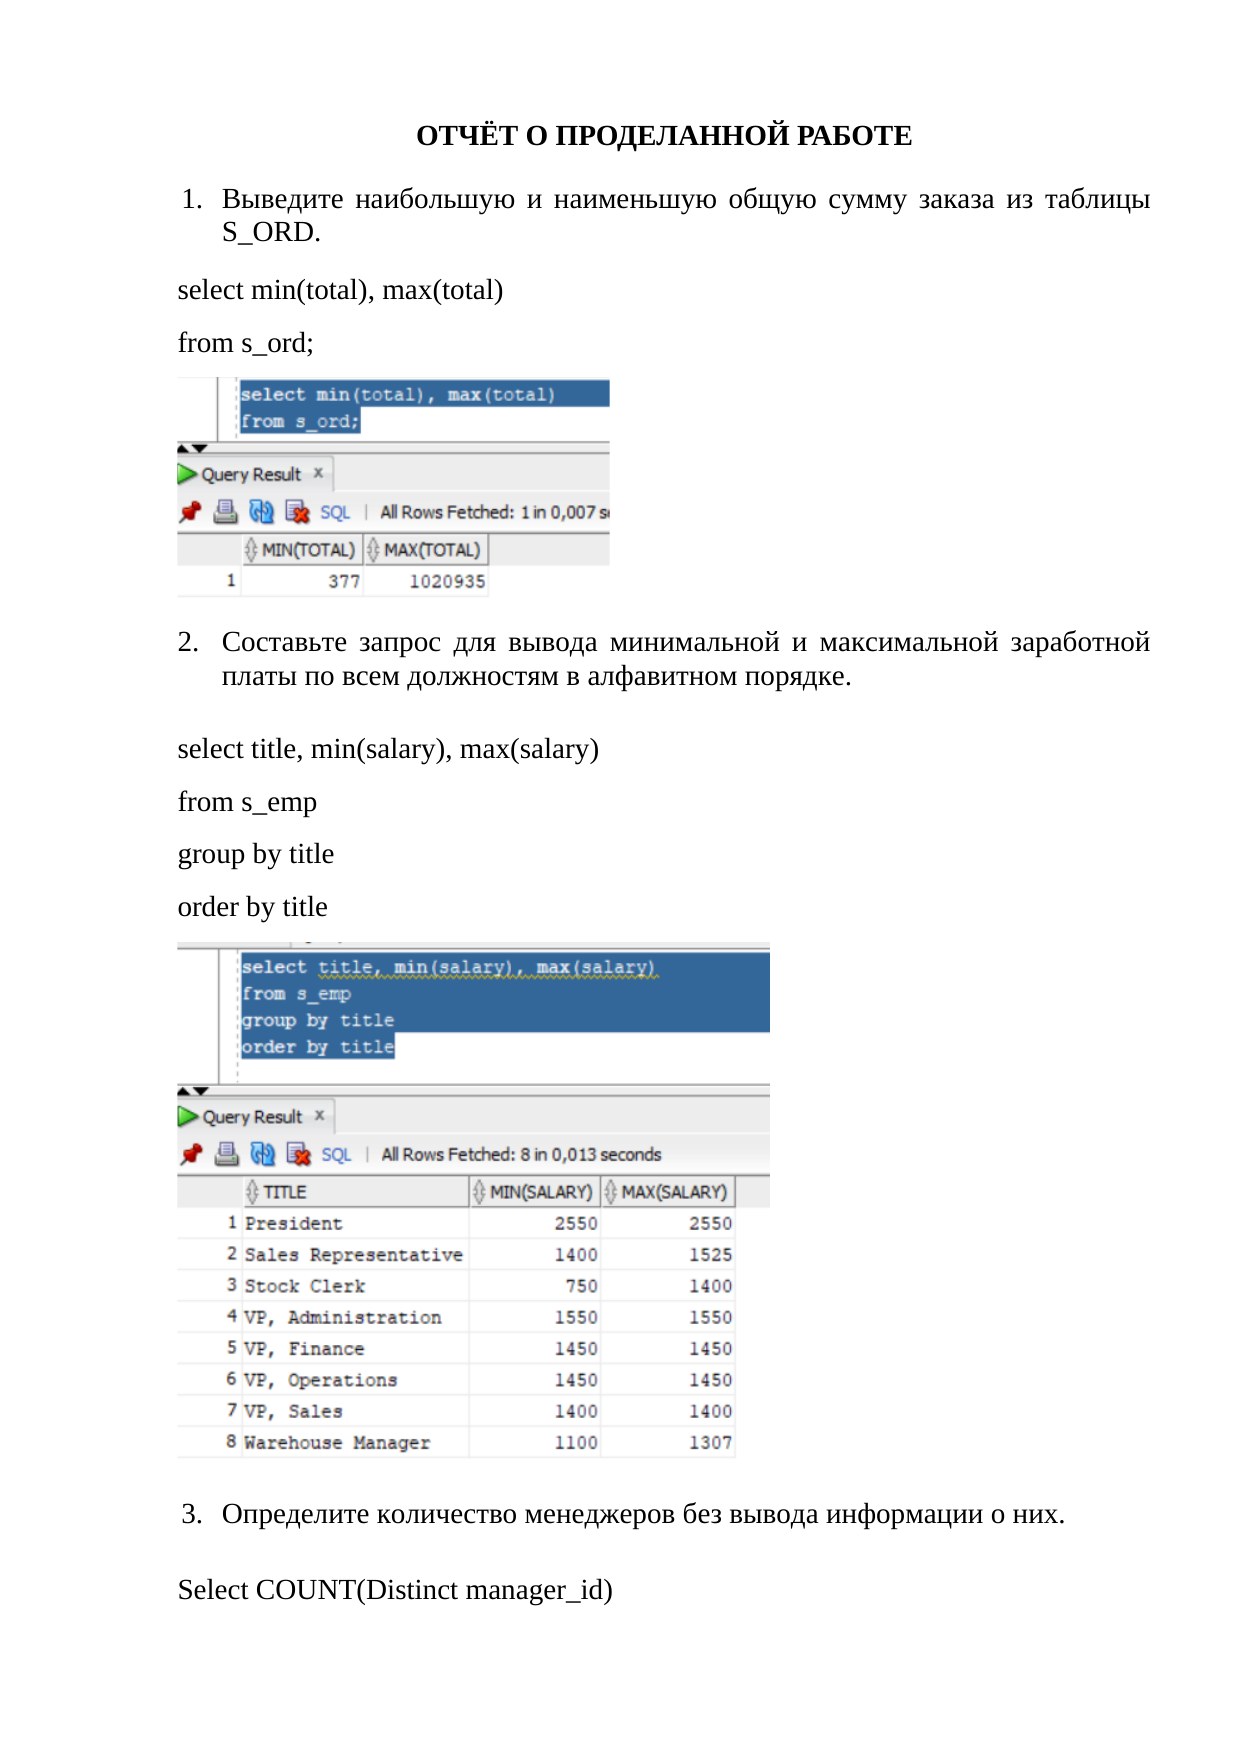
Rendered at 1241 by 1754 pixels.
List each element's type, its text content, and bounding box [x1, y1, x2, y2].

picture [177, 377, 610, 606]
list Выведите наибольшую и наименьшую общую сумму заказа из таблицы S_ORD. [181, 181, 1152, 248]
text ОТЧЁТ О ПРОДЕЛАННОЙ РАБОТЕ [177, 118, 1152, 152]
text from s_ord; [177, 325, 1152, 358]
picture [177, 942, 770, 1478]
text select title, min(salary), max(salary) [177, 731, 1152, 764]
text group by title [177, 837, 1152, 870]
list Определите количество менеджеров без вывода информации о них. [181, 1496, 1152, 1530]
text Select COUNT(Distinct manager_id) [177, 1572, 1152, 1606]
list Составьте запрос для вывода минимальной и максимальной заработной платы по всем должностям в алфавитном порядке. [177, 624, 1152, 691]
text order by title [177, 889, 1152, 923]
text select min(total), max(total) [177, 272, 1152, 306]
text from s_emp [177, 784, 1152, 817]
